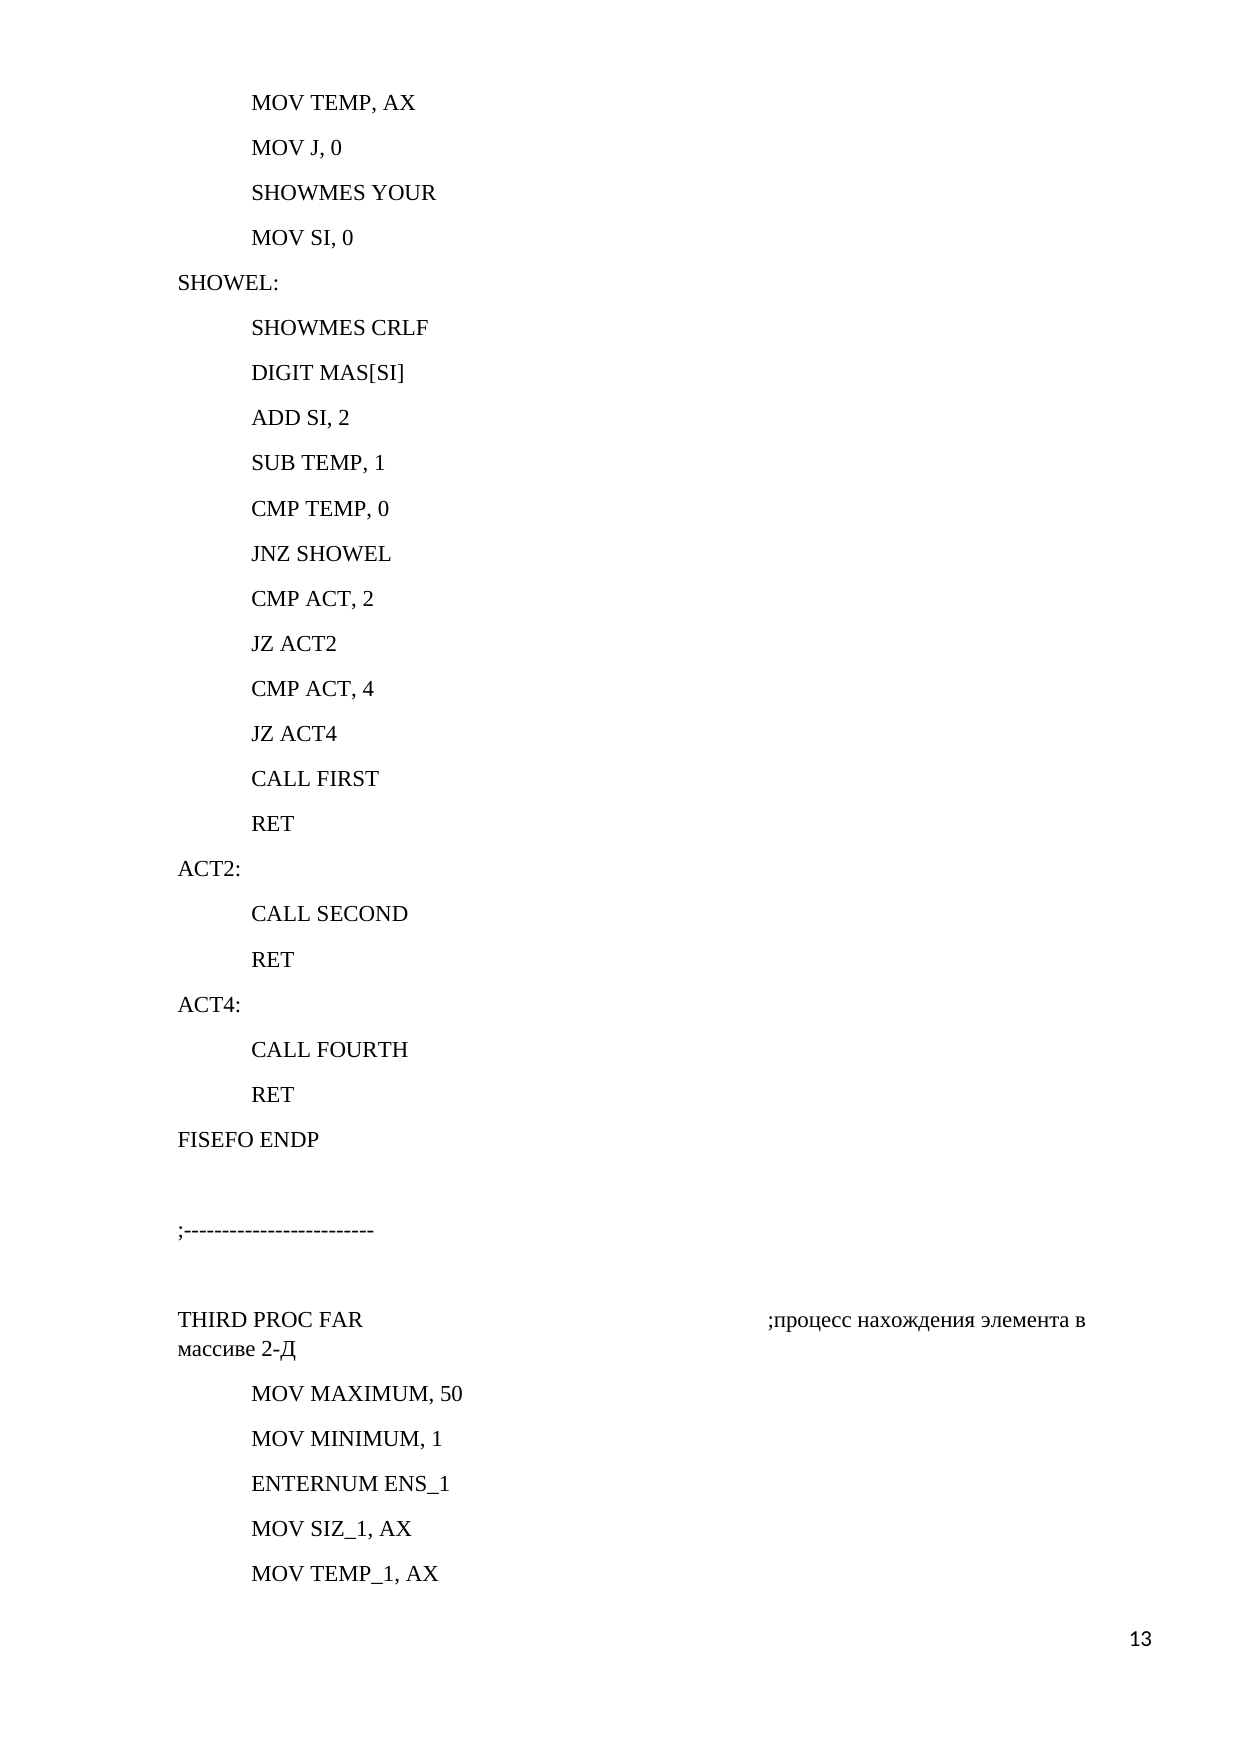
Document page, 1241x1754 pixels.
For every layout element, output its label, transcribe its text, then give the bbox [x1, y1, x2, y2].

text JNZ SHOWEL [177, 540, 1152, 566]
text RET [177, 810, 1152, 837]
text RET [177, 1081, 1152, 1107]
text SHOWMES CRLF [177, 314, 1152, 341]
text CALL SECOND [177, 901, 1152, 927]
text THIRD PROC FAR ;процесс нахождения элемента в массиве 2-Д [177, 1306, 1152, 1361]
text ADD SI, 2 [177, 404, 1152, 431]
text MOV MINIMUM, 1 [177, 1425, 1152, 1451]
text SUB TEMP, 1 [177, 449, 1152, 476]
text CMP ACT, 4 [177, 675, 1152, 701]
text JZ ACT4 [177, 720, 1152, 746]
text SHOWMES YOUR [177, 179, 1152, 205]
text MOV SI, 0 [177, 224, 1152, 250]
text CALL FIRST [177, 765, 1152, 792]
text JZ ACT2 [177, 630, 1152, 656]
text SHOWEL: [177, 269, 1152, 295]
text MOV TEMP_1, AX [177, 1560, 1152, 1587]
text MOV SIZ_1, AX [177, 1515, 1152, 1542]
text ENTERNUM ENS_1 [177, 1470, 1152, 1497]
text ACT2: [177, 855, 1152, 882]
text MOV MAXIMUM, 50 [177, 1380, 1152, 1406]
text CALL FOURTH [177, 1036, 1152, 1062]
text CMP TEMP, 0 [177, 494, 1152, 521]
text DIGIT MAS[SI] [177, 359, 1152, 386]
text MOV TEMP, AX [177, 89, 1152, 115]
text MOV J, 0 [177, 134, 1152, 160]
text FISEFO ENDP [177, 1126, 1152, 1152]
text RET [177, 946, 1152, 972]
text ACT4: [177, 991, 1152, 1017]
text CMP ACT, 2 [177, 585, 1152, 611]
text ;------------------------- [177, 1216, 1152, 1243]
